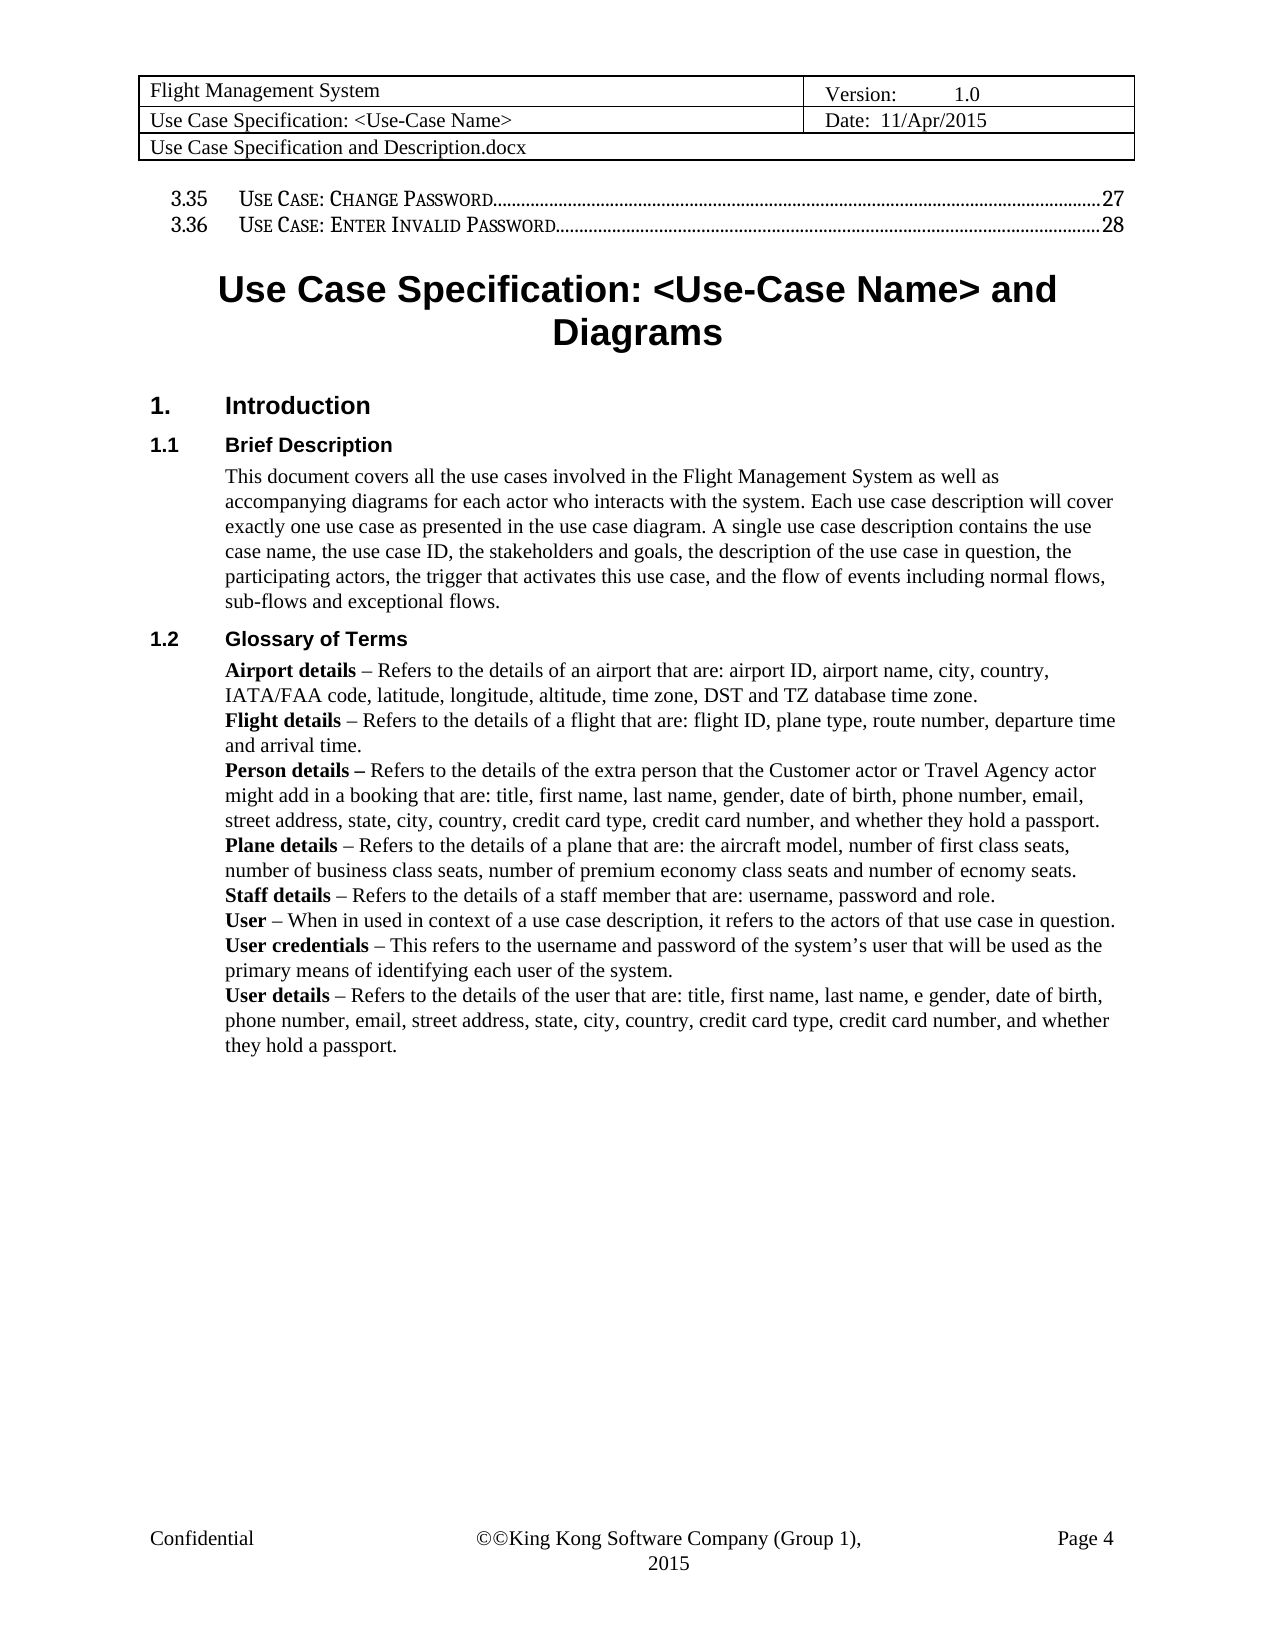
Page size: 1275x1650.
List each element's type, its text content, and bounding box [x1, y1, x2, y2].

text Airport details – Refers to the details of an airport that are: airport ID, airport name, city, country, IATA/FAA code, latitude, longitude, altitude, time zone, DST and TZ database time zone. [225, 657, 1125, 707]
text This document covers all the use cases involved in the Flight Management System as well as accompanying diagrams for each actor who interacts with the system. Each use case description will cover exactly one use case as presented in the use case diagram. A single use case description contains the use case name, the use case ID, the stakeholders and goals, the description of the use case in question, the participating actors, the trigger that activates this use case, and the flow of events including normal flows, sub-flows and exceptional flows. [225, 463, 1125, 613]
text 3.35 Use Case: Change Password 27 [171, 185, 1125, 212]
text Person details – Refers to the details of the extra person that the Customer actor or Travel Agency actor might add in a booking that are: title, first name, last name, gender, date of birth, phone number, email, street address, state, city, country, credit card type, credit card number, and whether they hold a passport. [225, 757, 1125, 832]
subtitle Introduction [150, 391, 1125, 419]
text User credentials – This refers to the username and password of the system’s user that will be used as the primary means of identifying each user of the system. [225, 932, 1125, 982]
subtitle Brief Description [150, 432, 1125, 457]
text User – When in used in context of a use case description, it refers to the actors of that use case in question. [225, 907, 1125, 932]
subtitle Glossary of Terms [150, 626, 1125, 651]
text User details – Refers to the details of the user that are: title, first name, last name, e gender, date of birth, phone number, email, street address, state, city, country, credit card type, credit card number, and whether they hold a passport. [225, 982, 1125, 1057]
text Flight details – Refers to the details of a flight that are: flight ID, plane type, route number, departure time and arrival time. [225, 707, 1125, 757]
title and Diagrams [150, 267, 1125, 353]
text 3.36 Use Case: Enter Invalid Password 28 [171, 212, 1125, 238]
text Staff details – Refers to the details of a staff member that are: username, password and role. [225, 882, 1125, 907]
text Plane details – Refers to the details of a plane that are: the aircraft model, number of first class seats, number of business class seats, number of premium economy class seats and number of ecnomy seats. [225, 832, 1125, 882]
